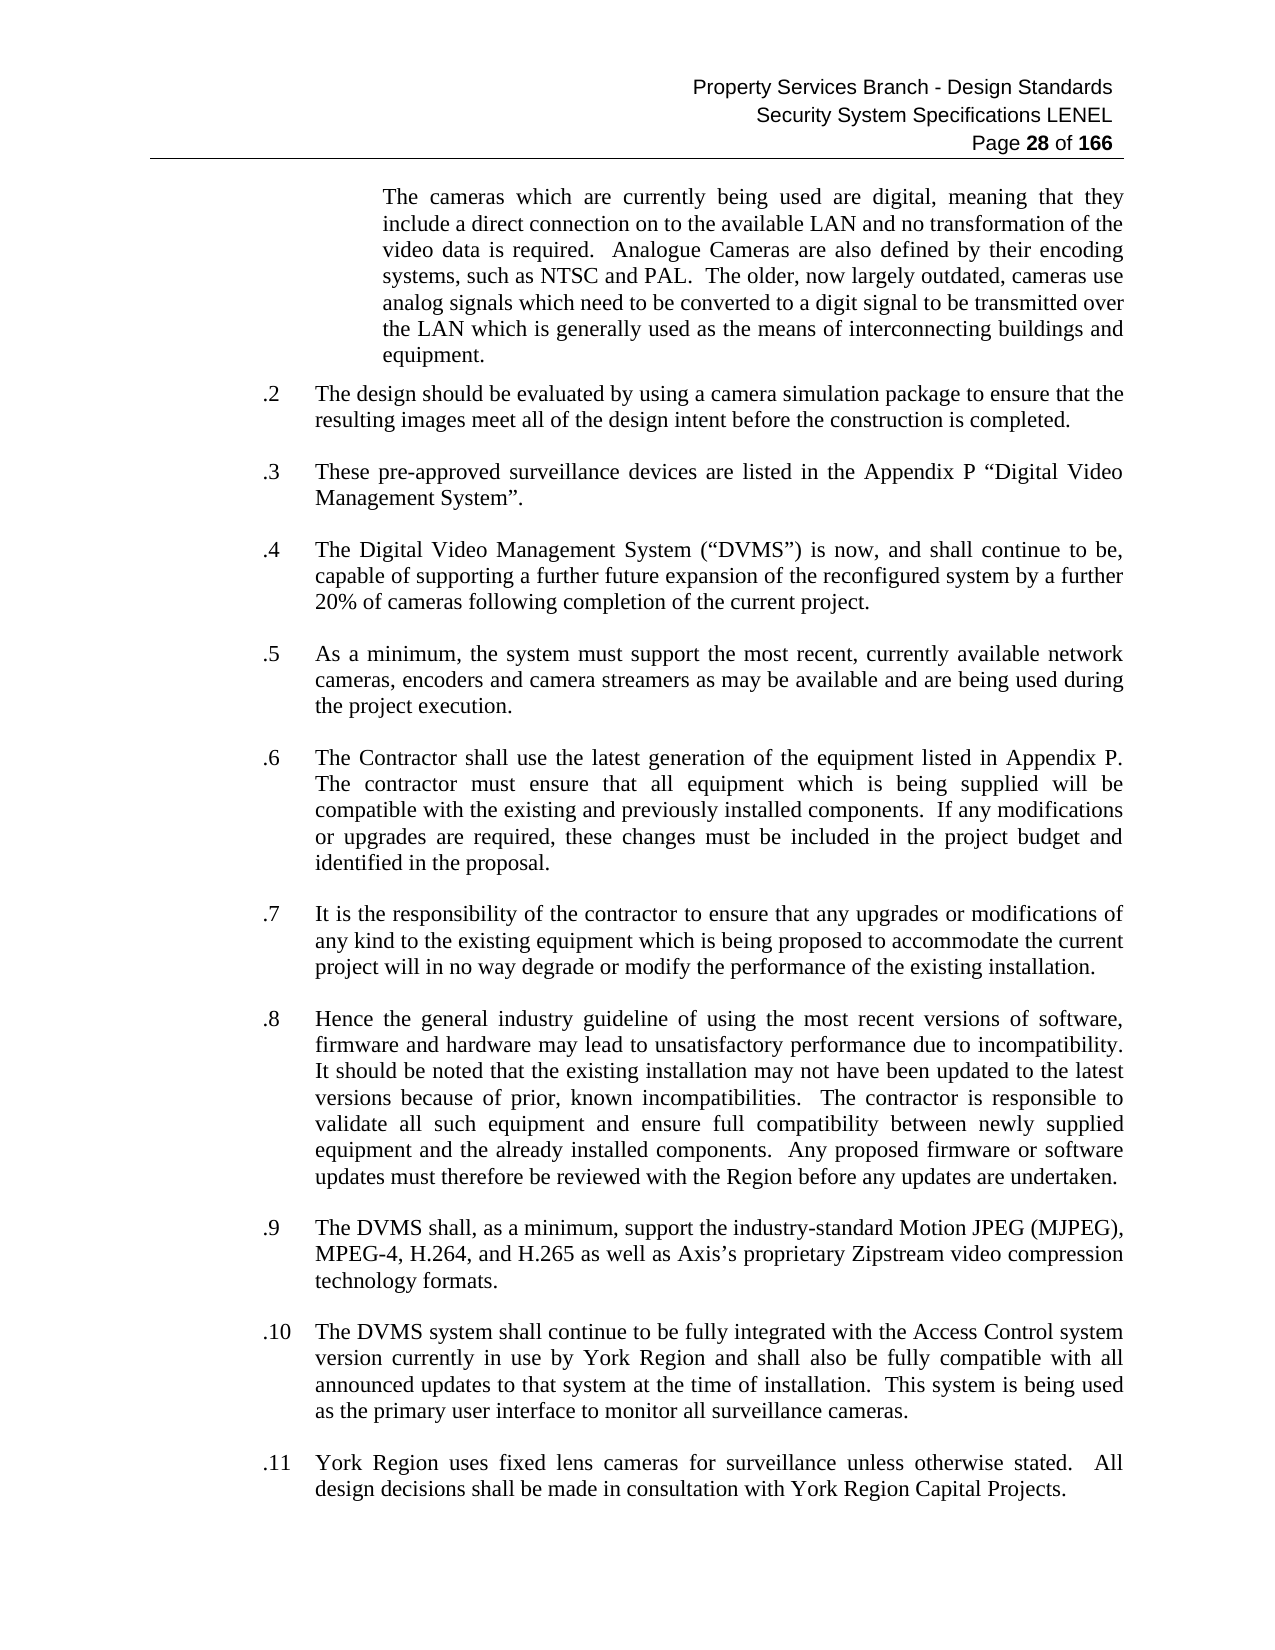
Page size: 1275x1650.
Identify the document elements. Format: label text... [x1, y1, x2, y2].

list York Region uses fixed lens cameras for surveillance unless otherwise stated. All design decisions shall be made in consultation with York Region Capital Projects. [262, 1448, 1125, 1501]
list The DVMS shall, as a minimum, support the industry-standard Motion JPEG (MJPEG), MPEG-4, H.264, and H.265 as well as Axis’s proprietary Zipstream video compression technology formats. [262, 1214, 1125, 1293]
list These pre-approved surveillance devices are listed in the Appendix P “Digital Video Management System”. [262, 458, 1125, 511]
list The design should be evaluated by using a camera simulation package to ensure that the resulting images meet all of the design intent before the construction is completed. [262, 380, 1125, 433]
list The Contractor shall use the latest generation of the equipment listed in Appendix P. The contractor must ensure that all equipment which is being supplied will be compatible with the existing and previously installed components. If any modifications or upgrades are required, these changes must be included in the project budget and identified in the proposal. [262, 744, 1125, 876]
text The cameras which are currently being used are digital, meaning that they include a direct connection on to the available LAN and no transformation of the video data is required. Analogue Cameras are also defined by their encoding systems, such as NTSC and PAL. The older, now largely outdated, cameras use analog signals which need to be converted to a digit signal to be transmitted over the LAN which is generally used as the means of interconnecting buildings and equipment. [382, 183, 1125, 368]
list The DVMS system shall continue to be fully integrated with the Access Control system version currently in use by York Region and shall also be fully compatible with all announced updates to that system at the time of installation. This system is being used as the primary user interface to monitor all surveillance cameras. [262, 1318, 1125, 1423]
list Hence the general industry guideline of using the most recent versions of software, firmware and hardware may lead to unsatisfactory performance due to incompatibility. It should be noted that the existing installation may not have been updated to the latest versions because of prior, known incompatibilities. The contractor is responsible to validate all such equipment and ensure full compatibility between newly supplied equipment and the already installed components. Any proposed firmware or software updates must therefore be reviewed with the Region before any updates are undertaken. [262, 1004, 1125, 1189]
list As a minimum, the system must support the most recent, currently available network cameras, encoders and camera streamers as may be available and are being used during the project execution. [262, 640, 1125, 719]
list It is the responsibility of the contractor to ensure that any upgrades or modifications of any kind to the existing equipment which is being proposed to accommodate the current project will in no way degrade or modify the performance of the existing installation. [262, 901, 1125, 979]
list The Digital Video Management System (“DVMS”) is now, and shall continue to be, capable of supporting a further future expansion of the reconfigured system by a further 20% of cameras following completion of the current project. [262, 536, 1125, 615]
